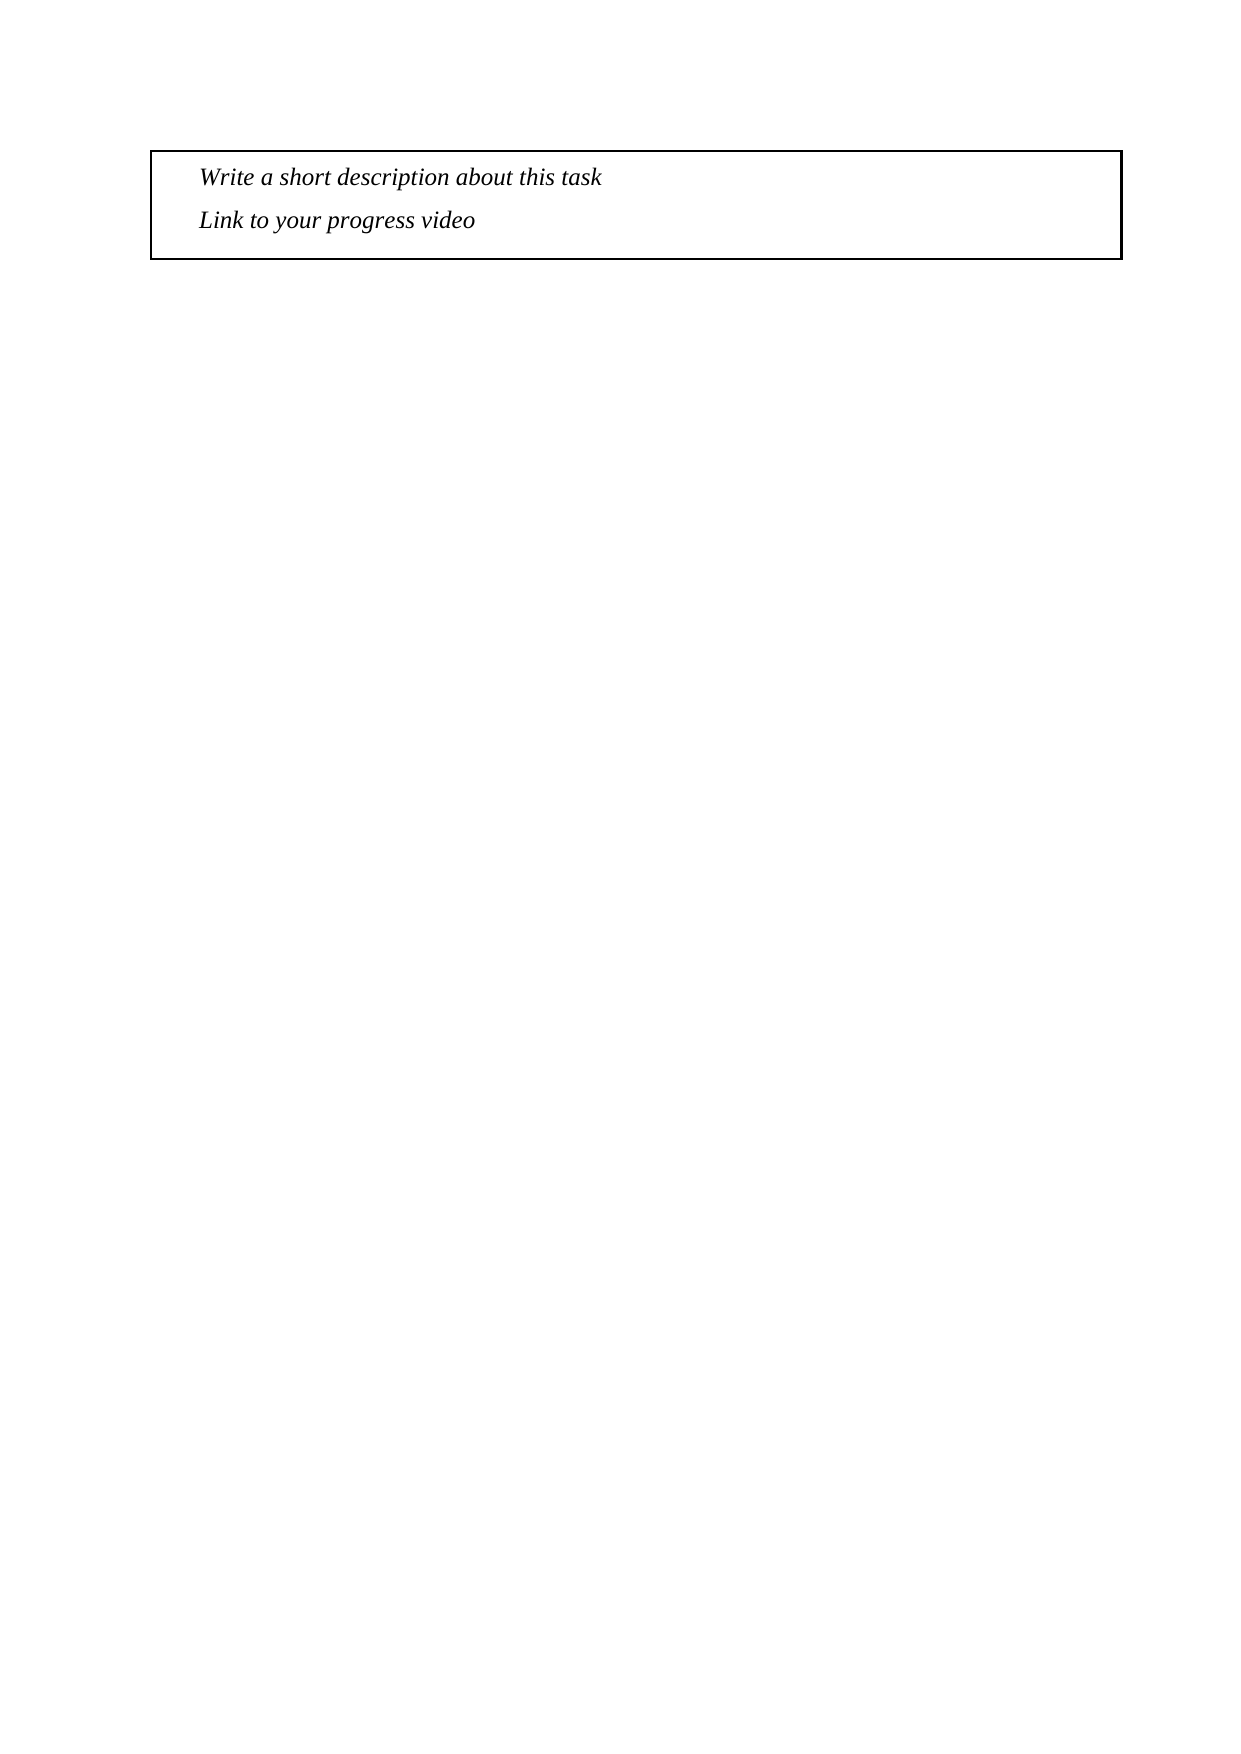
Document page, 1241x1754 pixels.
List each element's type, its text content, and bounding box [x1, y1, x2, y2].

table_cell Write a short description about this task Link to your progress video [152, 152, 1120, 258]
